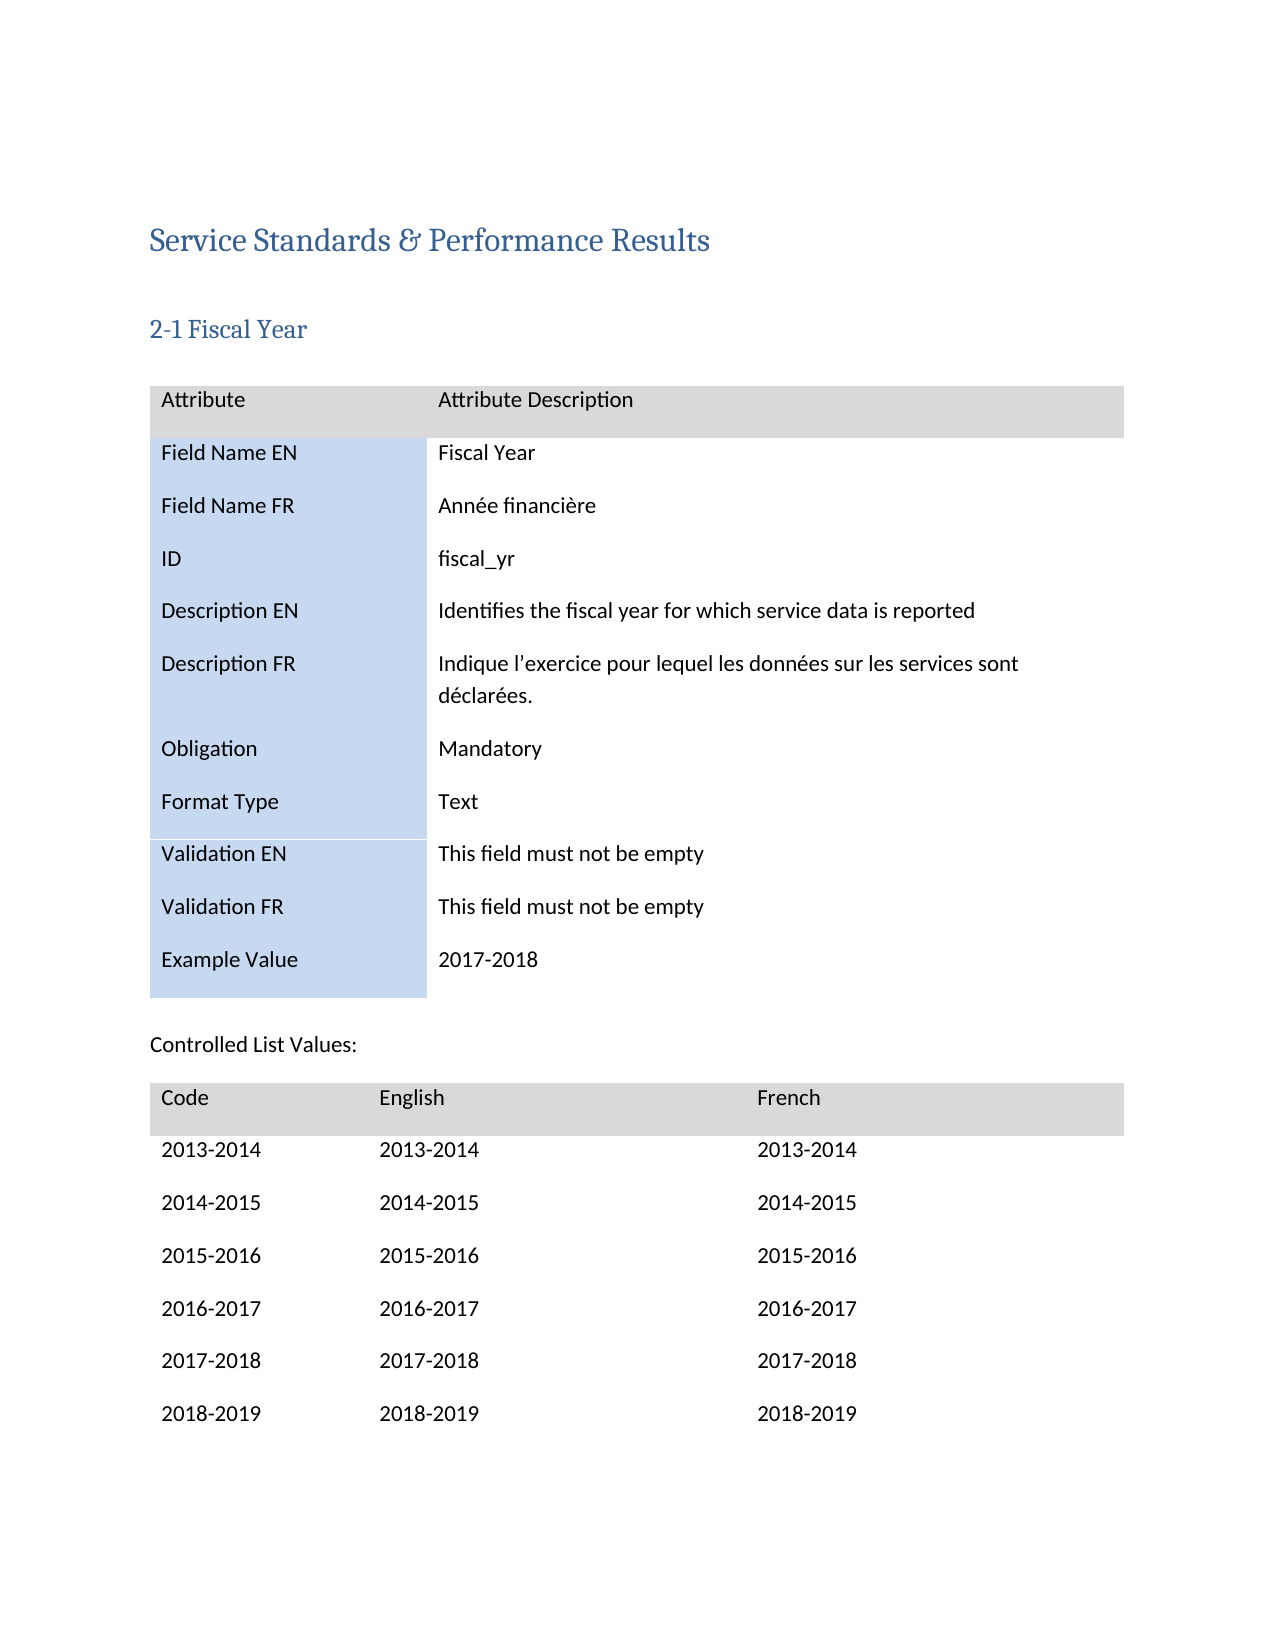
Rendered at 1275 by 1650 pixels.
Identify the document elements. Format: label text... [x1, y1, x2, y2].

table_cell Validation EN [150, 840, 427, 892]
table_cell 2018-2019 [150, 1399, 368, 1452]
table_cell 2013-2014 [746, 1136, 1124, 1188]
table_cell Example Value [150, 945, 427, 998]
table_cell Identifies the fiscal year for which service data is reported [427, 596, 1124, 649]
table_header Attribute Description [427, 386, 1124, 438]
table_cell ID [150, 544, 427, 596]
table_cell 2014-2015 [368, 1188, 746, 1241]
table_cell Indique l’exercice pour lequel les données sur les services sont déclarées. [427, 649, 1124, 734]
table_cell 2013-2014 [368, 1136, 746, 1188]
table_cell 2016-2017 [150, 1294, 368, 1346]
table_header French [746, 1083, 1124, 1136]
table_cell Description FR [150, 649, 427, 734]
table_cell 2014-2015 [746, 1188, 1124, 1241]
table_cell 2014-2015 [150, 1188, 368, 1241]
table_cell Fiscal Year [427, 438, 1124, 491]
table_cell Description EN [150, 596, 427, 649]
table_cell Mandatory [427, 734, 1124, 787]
table_cell 2015-2016 [150, 1241, 368, 1294]
table_header Attribute [150, 386, 427, 438]
table_cell 2015-2016 [368, 1241, 746, 1294]
table_cell Année financière [427, 491, 1124, 544]
table_cell 2018-2019 [368, 1399, 746, 1452]
table_cell Text [427, 787, 1124, 839]
table_cell fiscal_yr [427, 544, 1124, 596]
table_cell Obligation [150, 734, 427, 787]
table_cell 2016-2017 [368, 1294, 746, 1346]
table_cell 2017-2018 [150, 1346, 368, 1399]
table_header Code [150, 1083, 368, 1136]
table_header English [368, 1083, 746, 1136]
table_cell 2016-2017 [746, 1294, 1124, 1346]
table_cell Format Type [150, 787, 427, 839]
table_cell Validation FR [150, 892, 427, 945]
table_cell Field Name EN [150, 438, 427, 491]
table_cell 2015-2016 [746, 1241, 1124, 1294]
table_cell This field must not be empty [427, 892, 1124, 945]
table_cell 2013-2014 [150, 1136, 368, 1188]
table_cell Field Name FR [150, 491, 427, 544]
table_cell 2017-2018 [368, 1346, 746, 1399]
subtitle 2-1 Fiscal Year [150, 314, 1125, 381]
table_cell 2017-2018 [427, 945, 1124, 998]
text Controlled List Values: [150, 998, 1125, 1058]
subtitle Service Standards & Performance Results [150, 222, 1125, 304]
table_cell 2017-2018 [746, 1346, 1124, 1399]
table_cell 2018-2019 [746, 1399, 1124, 1452]
table_cell This field must not be empty [427, 840, 1124, 892]
